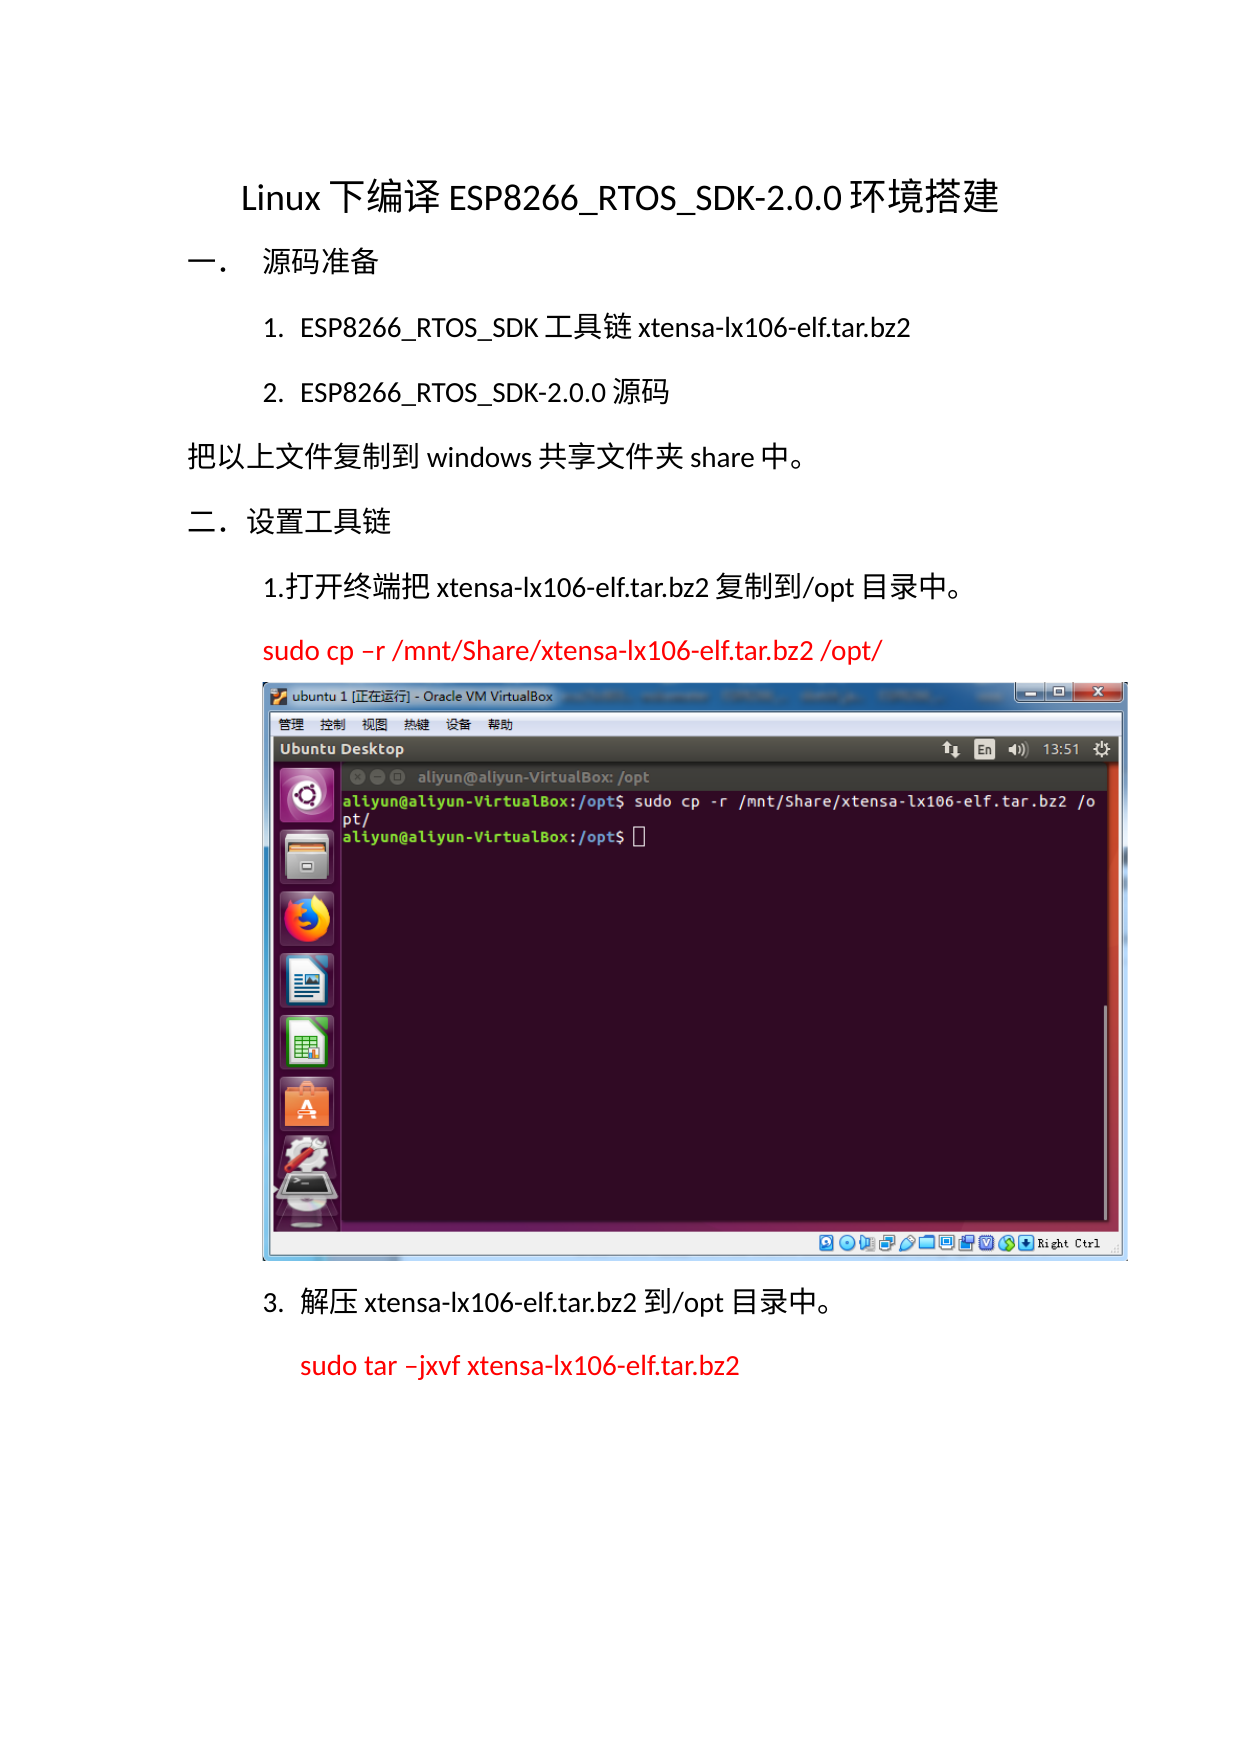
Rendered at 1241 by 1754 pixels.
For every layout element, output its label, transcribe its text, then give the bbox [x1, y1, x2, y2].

text Linux下编译ESP8266_RTOS_SDK-2.0.0环境搭建 [187, 162, 1053, 227]
list ESP8266_RTOS_SDK工具链xtensa-lx106-elf.tar.bz2 [262, 292, 1053, 357]
list sudo tar –jxvf xtensa-lx106-elf.tar.bz2 [300, 1332, 1053, 1397]
list 解压xtensa-lx106-elf.tar.bz2到/opt目录中。 [262, 1267, 1053, 1332]
list 源码准备 [187, 227, 1053, 292]
list 1.打开终端把xtensa-lx106-elf.tar.bz2复制到/opt目录中。 [262, 552, 1053, 617]
picture [262, 682, 1128, 1261]
text 把以上文件复制到windows共享文件夹share中。 [187, 422, 1053, 487]
text 二．设置工具链 [187, 487, 1053, 552]
list ESP8266_RTOS_SDK-2.0.0源码 [262, 357, 1053, 422]
list sudo cp –r /mnt/Share/xtensa-lx106-elf.tar.bz2 /opt/ [262, 617, 1053, 682]
